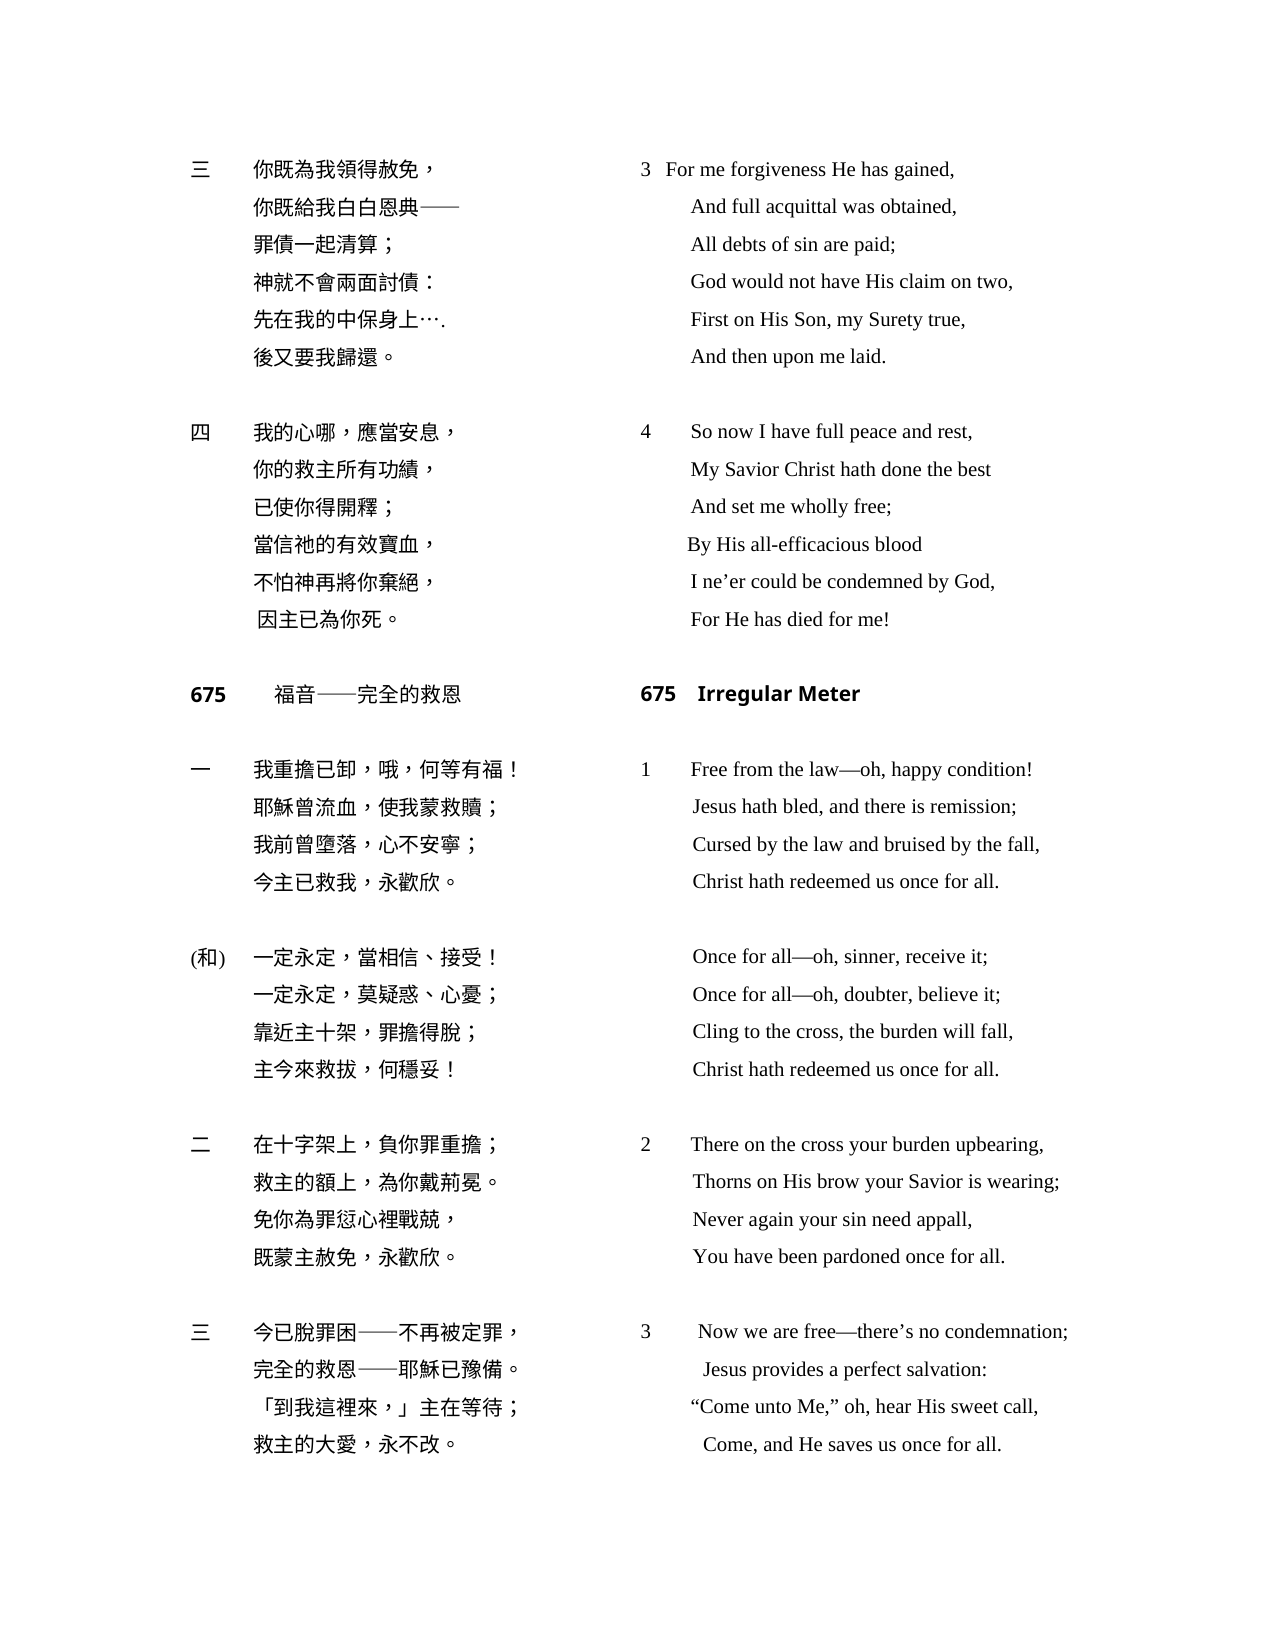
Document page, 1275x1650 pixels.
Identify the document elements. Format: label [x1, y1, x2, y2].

table_header [188, 150, 637, 1500]
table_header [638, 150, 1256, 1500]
